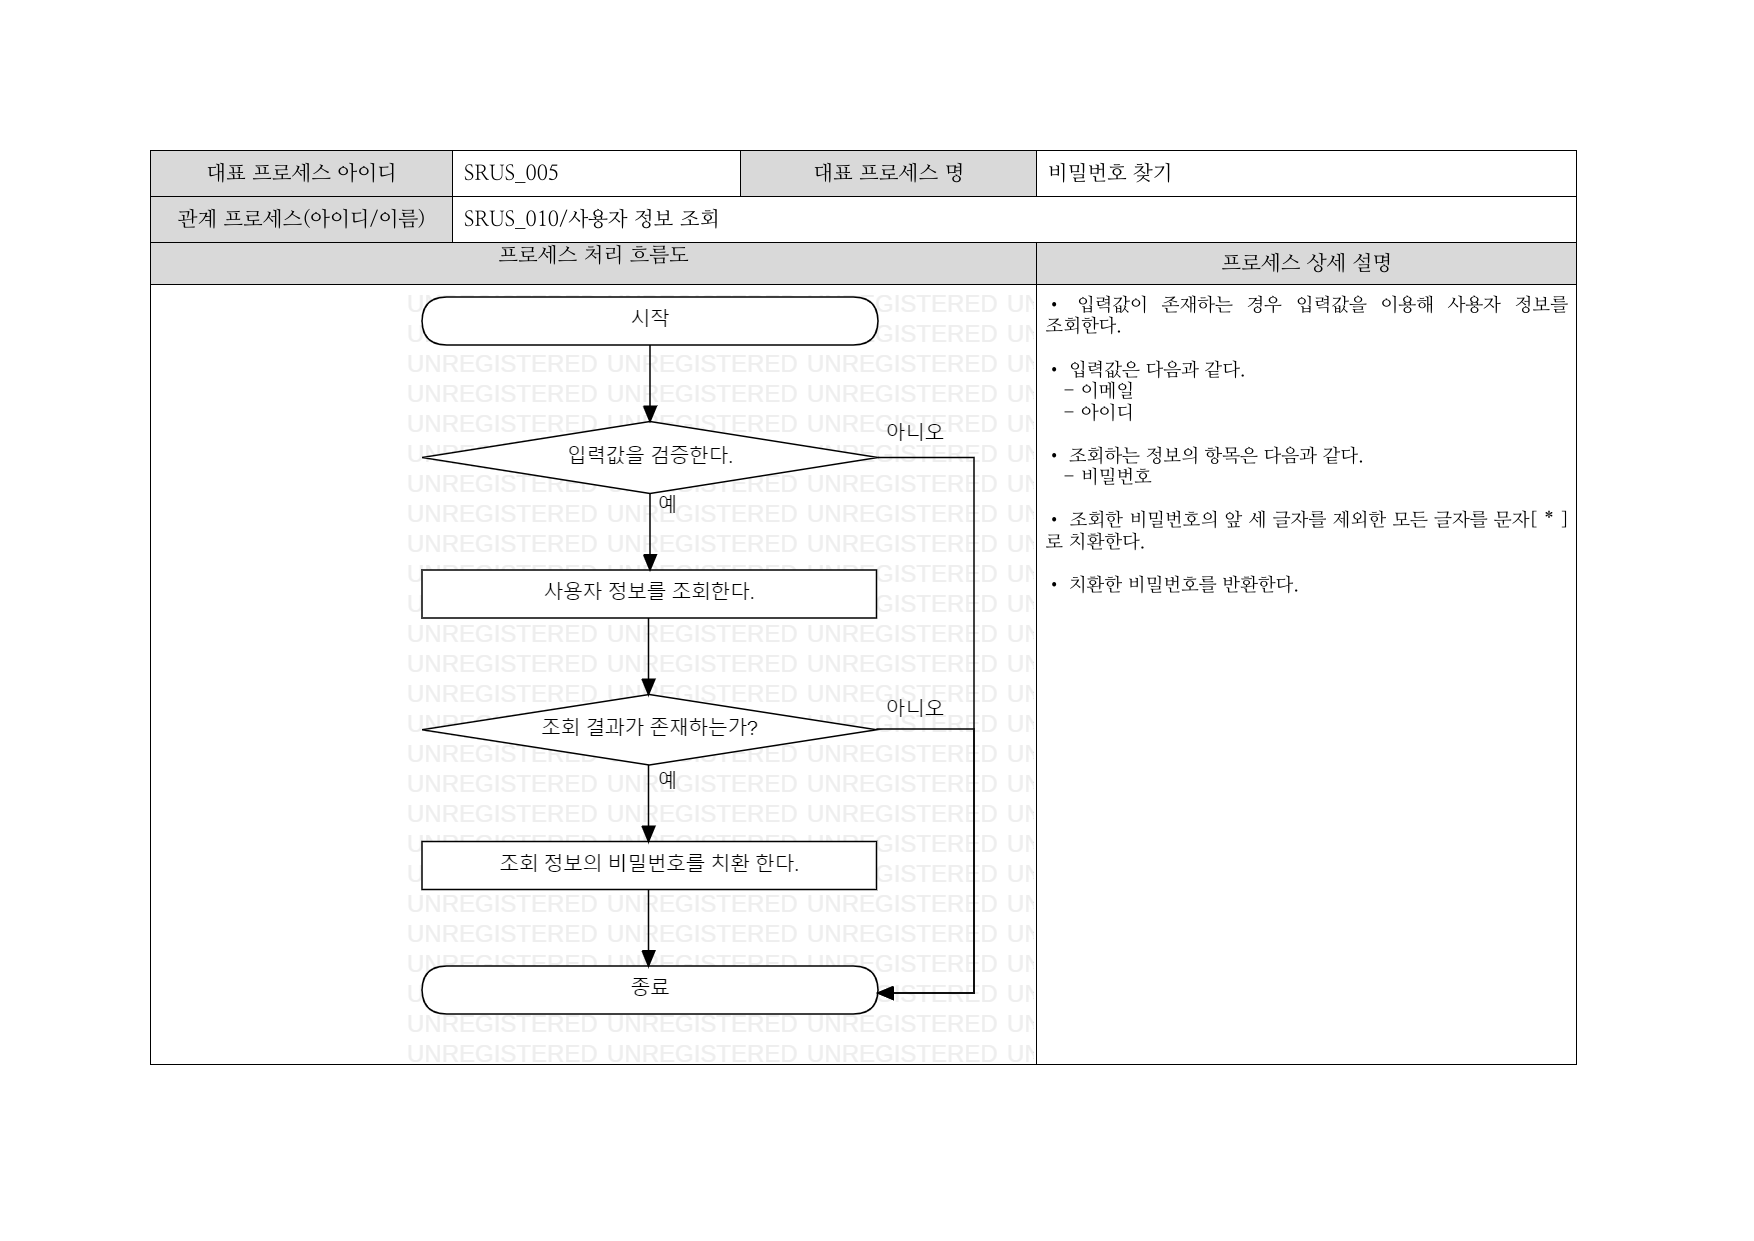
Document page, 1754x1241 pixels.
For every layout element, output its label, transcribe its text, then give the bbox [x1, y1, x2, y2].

table_cell 비밀번호 찾기 [1037, 151, 1576, 196]
picture [407, 1065, 1034, 1073]
table_cell SRUS_005 [453, 151, 740, 196]
table_cell • 입력값이 존재하는 경우 입력값을 이용해 사용자 정보를 조회한다. • 입력값은 다음과 같다. - 이메일 - 아이디 • 조회하는 정보의 항목은 다음과 같다. - 비밀번호 • 조회한 비밀번호의 앞 세 글자를 제외한 모든 글자를 문자[ * ]로 치환한다. • 치환한 비밀번호를 반환한다. [1037, 285, 1576, 1063]
table_cell 프로세스 처리 흐름도 [151, 243, 1036, 284]
table_cell 대표 프로세스 명 [741, 151, 1036, 196]
table_cell 관계 프로세스(아이디/이름) [151, 197, 452, 242]
table_cell 대표 프로세스 아이디 [151, 151, 452, 196]
table_cell SRUS_010/사용자 정보 조회 [453, 197, 1576, 242]
table_cell [151, 285, 1036, 1063]
table_cell 프로세스 상세 설명 [1037, 243, 1576, 284]
